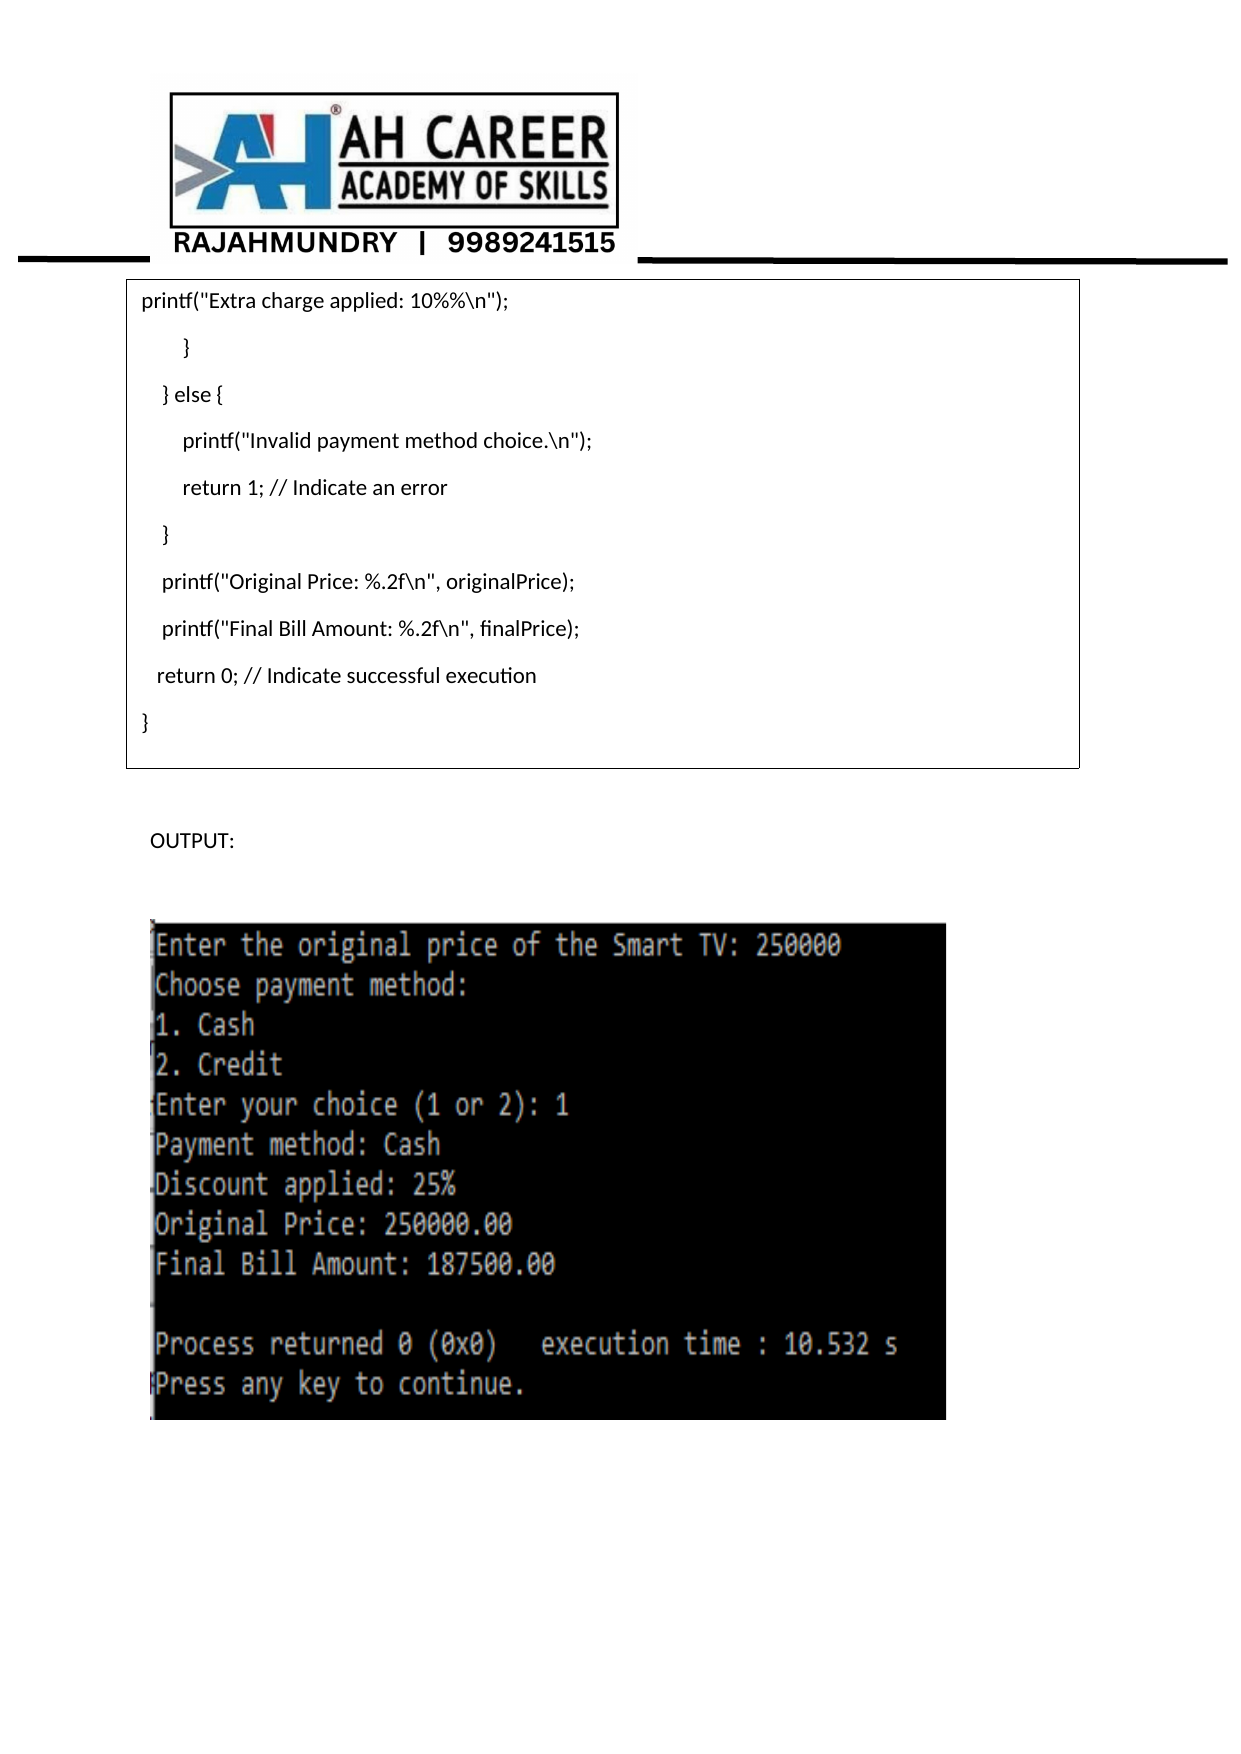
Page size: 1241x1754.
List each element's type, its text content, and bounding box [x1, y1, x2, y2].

picture [150, 919, 947, 1420]
text OUTPUT: [150, 826, 1090, 854]
picture [150, 73, 638, 264]
